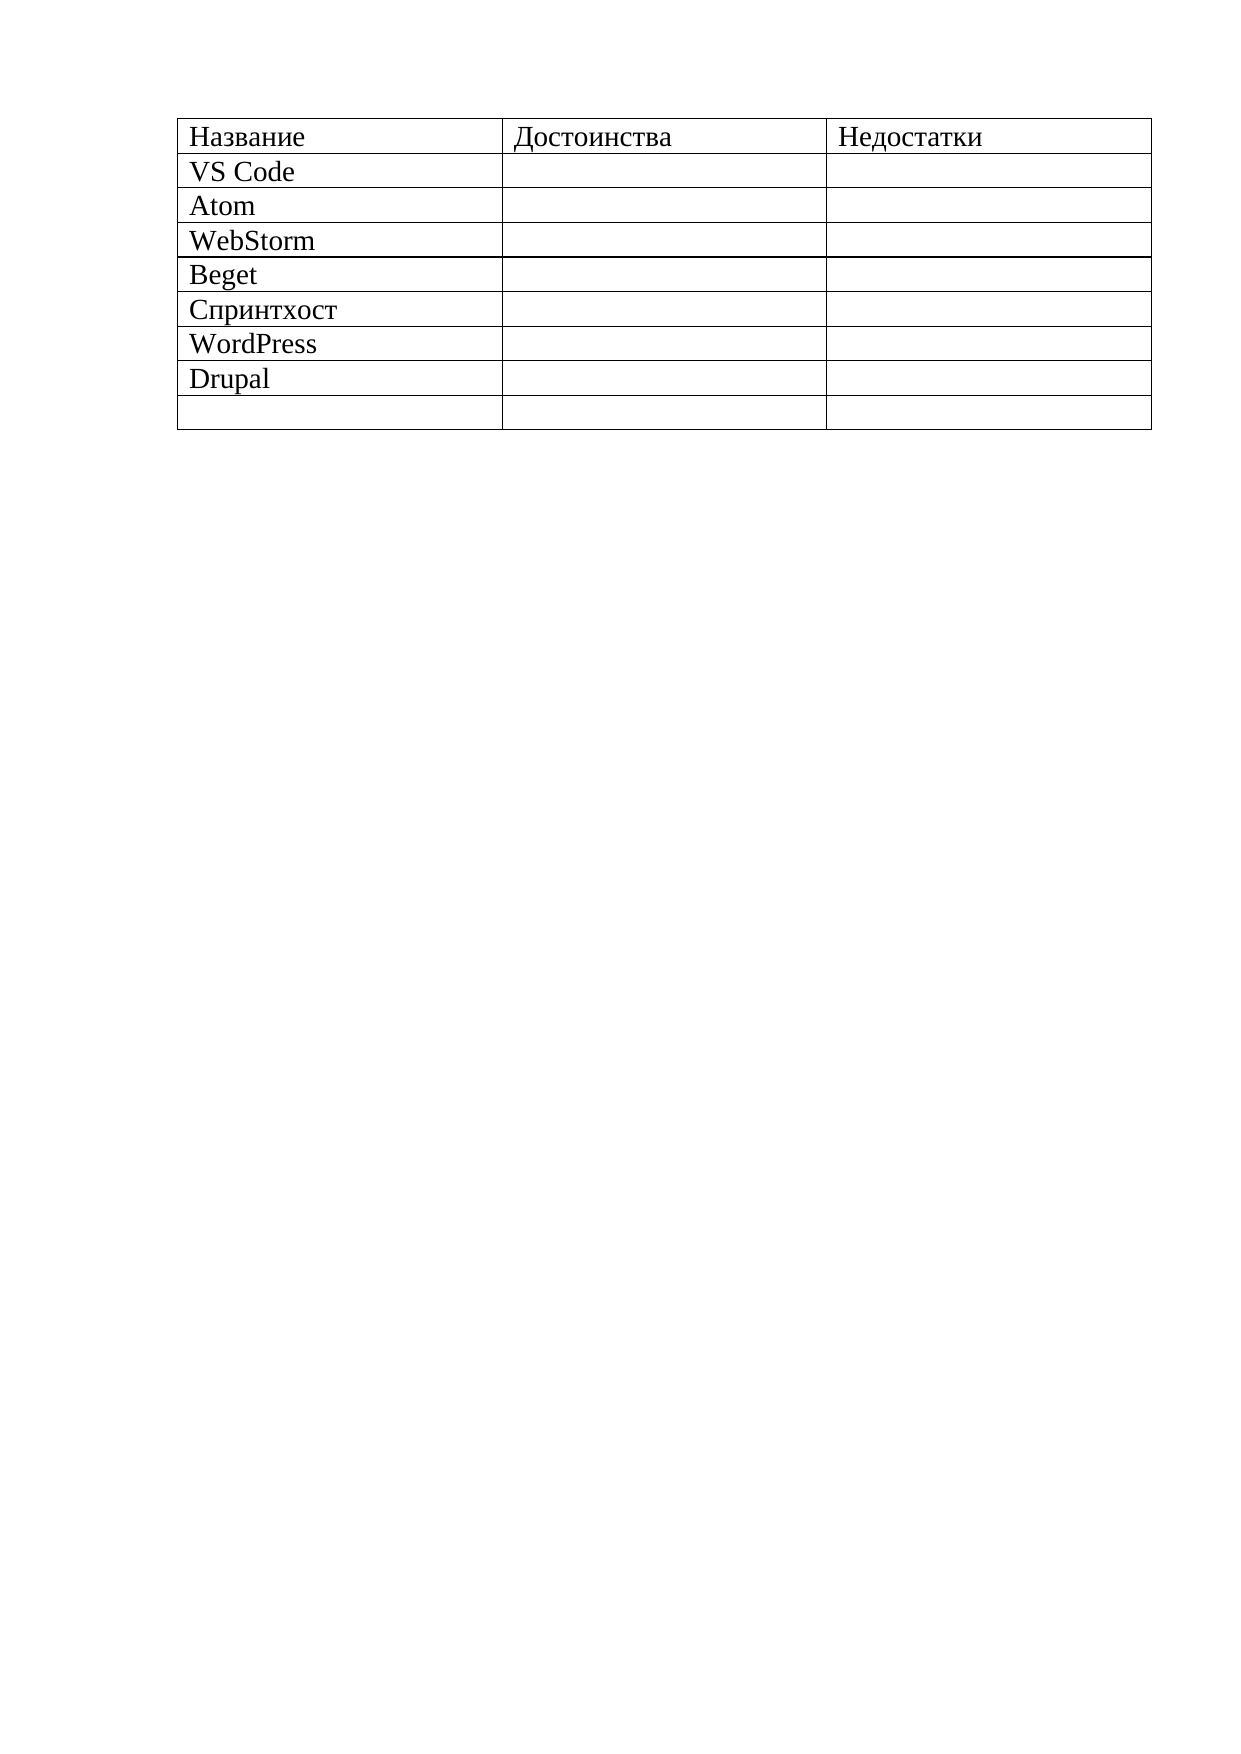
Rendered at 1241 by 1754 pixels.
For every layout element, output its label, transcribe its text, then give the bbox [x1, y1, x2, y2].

table_cell WordPress [178, 327, 502, 360]
table_cell [178, 396, 502, 429]
table_cell VS Code [178, 154, 502, 187]
table_cell [503, 327, 826, 360]
table_cell WebStorm [178, 223, 502, 256]
table_cell [503, 396, 826, 429]
table_cell [827, 223, 1151, 256]
table_cell [503, 154, 826, 187]
table_cell Спринтхост [178, 292, 502, 326]
table_cell Drupal [178, 361, 502, 395]
table_cell [827, 258, 1151, 291]
table_cell [503, 292, 826, 326]
table_cell [827, 188, 1151, 222]
table_cell [503, 223, 826, 256]
table_header Название [178, 119, 502, 153]
table_cell Beget [178, 258, 502, 291]
table_cell [827, 361, 1151, 395]
table_header Достоинства [503, 119, 826, 153]
table_cell [503, 188, 826, 222]
table_cell [827, 154, 1151, 187]
table_header Недостатки [827, 119, 1151, 153]
table_cell [827, 396, 1151, 429]
table_cell [827, 292, 1151, 326]
table_cell [503, 361, 826, 395]
table_cell [827, 327, 1151, 360]
table_cell [503, 258, 826, 291]
table_cell Atom [178, 188, 502, 222]
